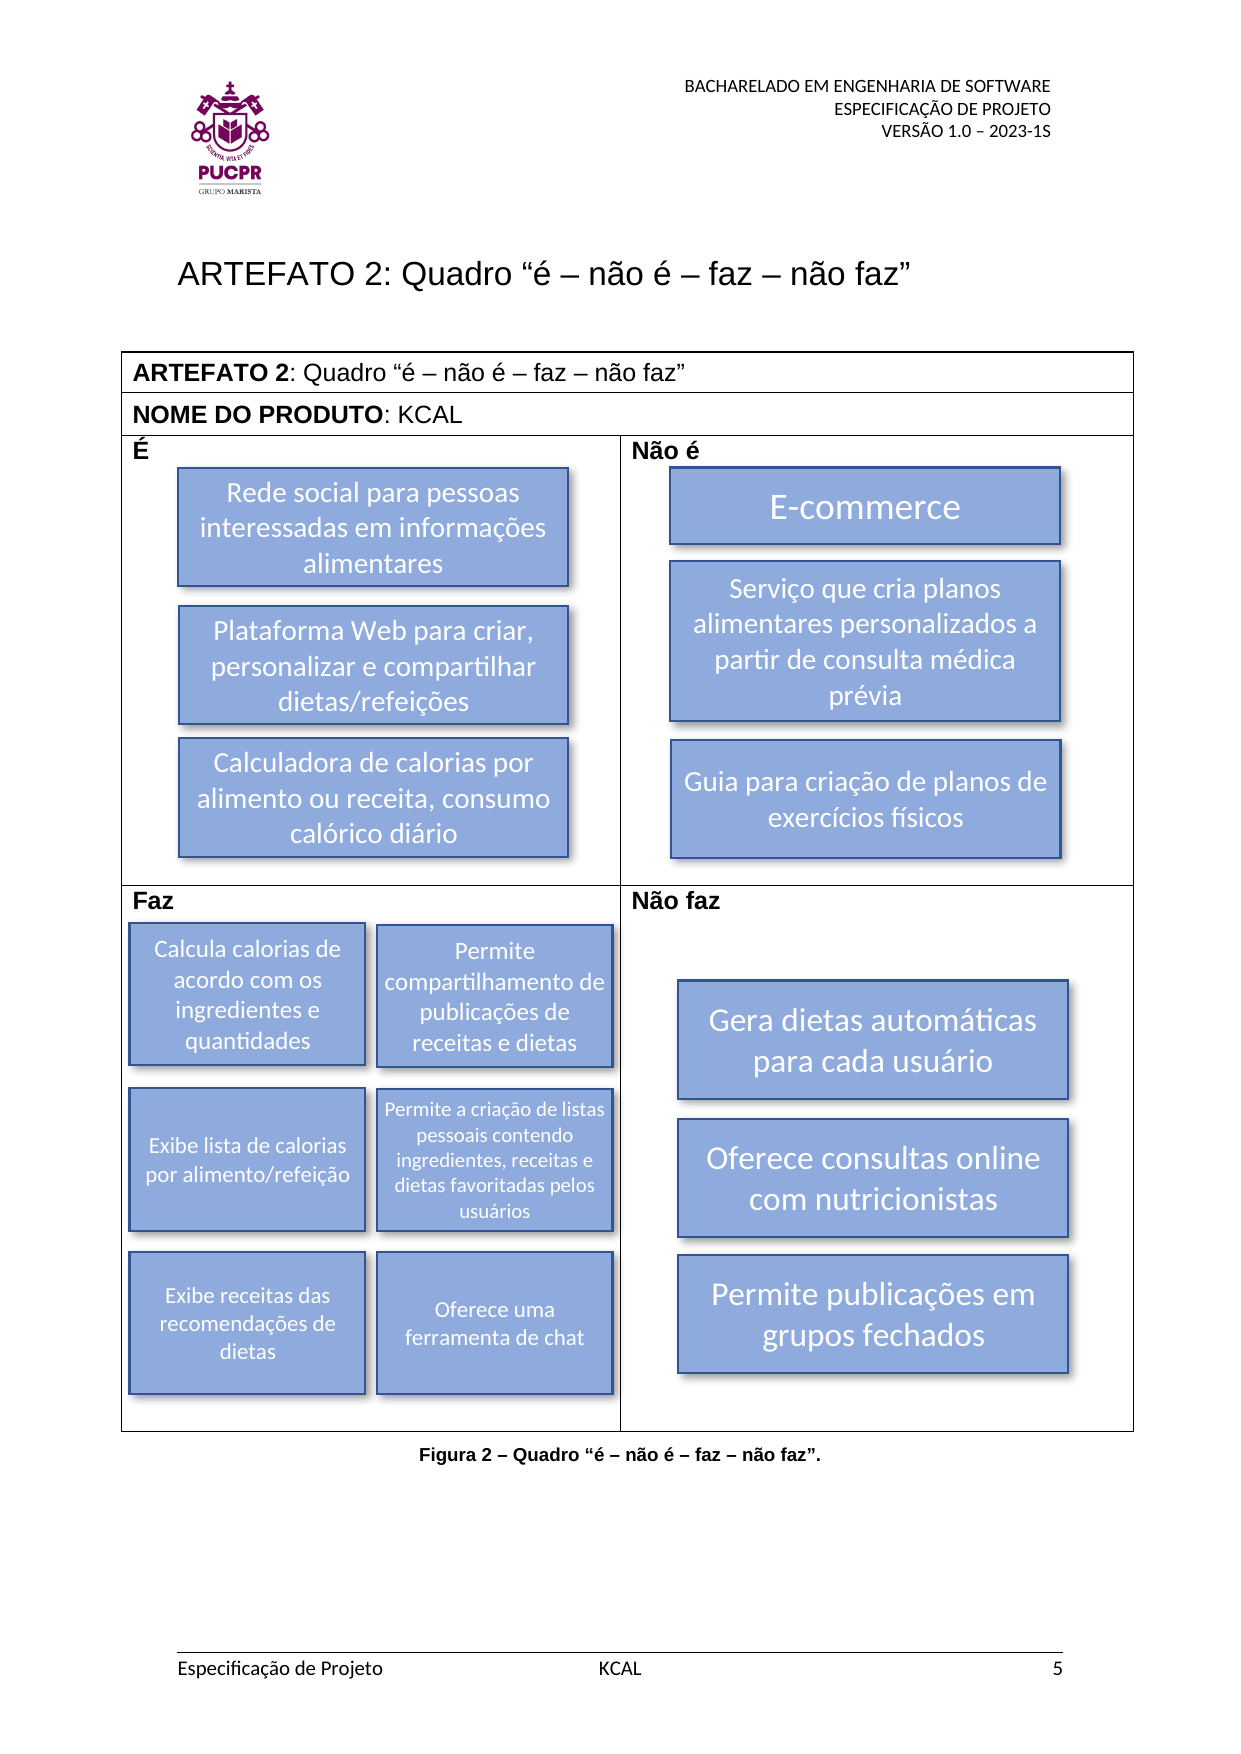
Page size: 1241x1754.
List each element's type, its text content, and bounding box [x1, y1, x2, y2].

picture [188, 73, 271, 202]
table_header ARTEFATO 2: Quadro “é – não é – faz – não faz” [122, 353, 1133, 392]
table_cell Faz [122, 886, 620, 1431]
text Figura 2 – Quadro “é – não é – faz – não faz”. [177, 1444, 1063, 1466]
subtitle ARTEFATO 2: Quadro “é – não é – faz – não faz” [177, 254, 1063, 293]
table_cell Não é [621, 436, 1133, 885]
table_cell NOME DO PRODUTO: KCAL [122, 393, 1133, 435]
table_cell Não faz [621, 886, 1133, 1431]
table_cell É [122, 436, 620, 885]
